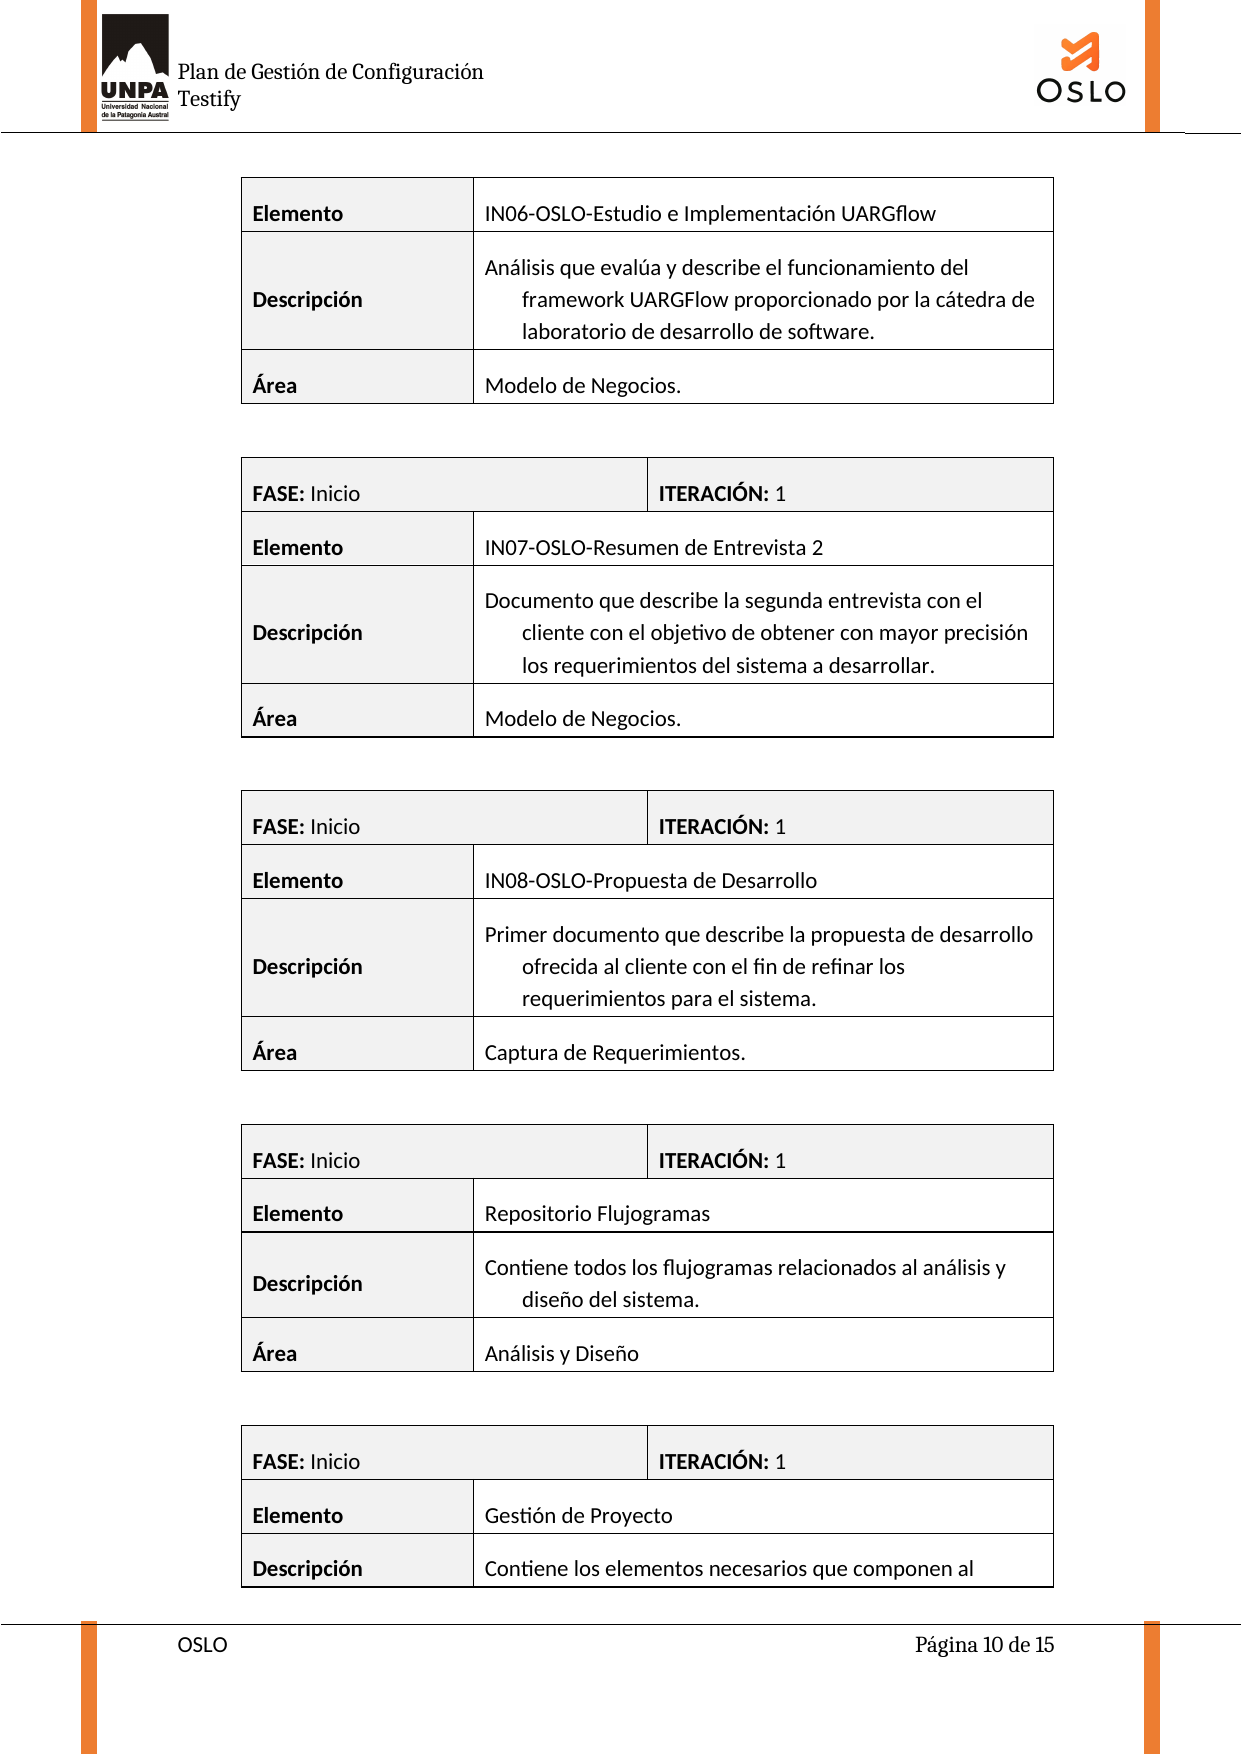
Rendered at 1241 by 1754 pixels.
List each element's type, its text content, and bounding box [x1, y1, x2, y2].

table_cell Elemento [242, 1480, 473, 1533]
table_cell Análisis que evalúa y describe el funcionamiento del framework UARGFlow proporcionado por la cátedra de laboratorio de desarrollo de software. [474, 232, 1053, 349]
table_header ITERACIÓN: 1 [648, 1426, 1053, 1479]
table_cell Repositorio Flujogramas [474, 1179, 1053, 1231]
table_cell Documento que describe la segunda entrevista con el cliente con el objetivo de obtener con mayor precisión los requerimientos del sistema a desarrollar. [474, 566, 1053, 683]
table_cell Descripción [242, 1233, 473, 1317]
table_cell IN07-OSLO-Resumen de Entrevista 2 [474, 512, 1053, 564]
table_cell IN08-OSLO-Propuesta de Desarrollo [474, 845, 1053, 898]
table_cell Descripción [242, 899, 473, 1016]
table_cell Elemento [242, 512, 473, 564]
table_header ITERACIÓN: 1 [648, 458, 1053, 511]
table_cell Elemento [242, 178, 473, 231]
table_cell Elemento [242, 1179, 473, 1231]
table_cell Descripción [242, 232, 473, 349]
table_header FASE: Inicio [242, 1125, 647, 1178]
table_cell Descripción [242, 566, 473, 683]
table_cell IN06-OSLO-Estudio e Implementación UARGflow [474, 178, 1053, 231]
table_cell Modelo de Negocios. [474, 350, 1053, 403]
picture [100, 12, 170, 122]
table_header FASE: Inicio [242, 791, 647, 844]
picture [1034, 24, 1126, 106]
table_cell Captura de Requerimientos. [474, 1017, 1053, 1070]
table_header FASE: Inicio [242, 1426, 647, 1479]
table_cell Área [242, 1318, 473, 1371]
table_header ITERACIÓN: 1 [648, 1125, 1053, 1178]
table_cell Contiene todos los flujogramas relacionados al análisis y diseño del sistema. [474, 1233, 1053, 1317]
table_cell Elemento [242, 845, 473, 898]
table_cell Descripción [242, 1534, 473, 1586]
table_header FASE: Inicio [242, 458, 647, 511]
table_cell Área [242, 350, 473, 403]
table_cell Modelo de Negocios. [474, 684, 1053, 736]
table_cell Gestión de Proyecto [474, 1480, 1053, 1533]
table_cell Análisis y Diseño [474, 1318, 1053, 1371]
table_cell Primer documento que describe la propuesta de desarrollo ofrecida al cliente con el fin de refinar los requerimientos para el sistema. [474, 899, 1053, 1016]
table_cell Área [242, 684, 473, 736]
table_cell Área [242, 1017, 473, 1070]
table_header ITERACIÓN: 1 [648, 791, 1053, 844]
